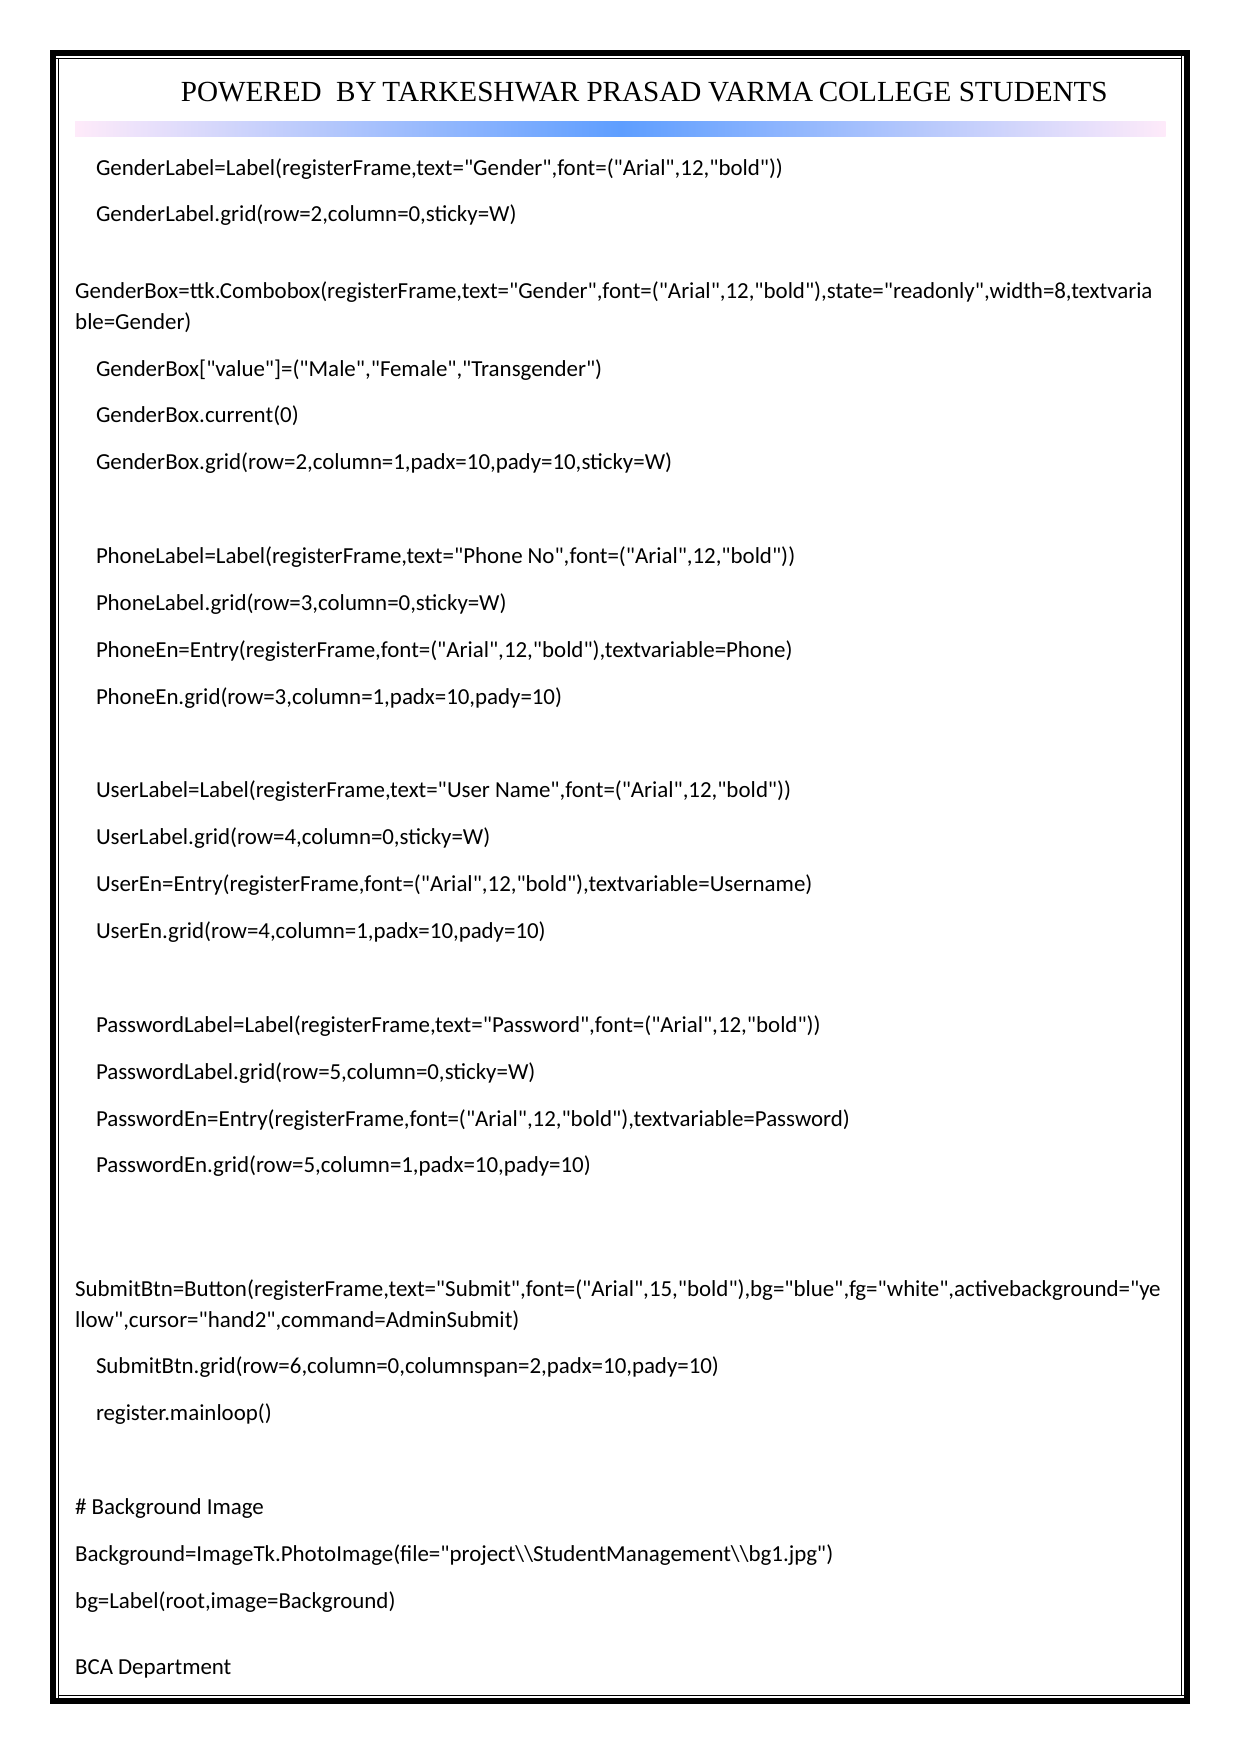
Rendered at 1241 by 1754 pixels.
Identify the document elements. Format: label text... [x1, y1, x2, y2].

text PasswordLabel=Label(registerFrame,text="Password",font=("Arial",12,"bold")) [75, 1010, 1165, 1038]
text PasswordEn=Entry(registerFrame,font=("Arial",12,"bold"),textvariable=Password) [75, 1104, 1165, 1132]
text PhoneLabel=Label(registerFrame,text="Phone No",font=("Arial",12,"bold")) [75, 541, 1165, 569]
text UserEn.grid(row=4,column=1,padx=10,pady=10) [75, 916, 1165, 944]
text GenderLabel=Label(registerFrame,text="Gender",font=("Arial",12,"bold")) [75, 153, 1165, 181]
text GenderBox["value"]=("Male","Female","Transgender") [75, 354, 1165, 382]
text PhoneLabel.grid(row=3,column=0,sticky=W) [75, 588, 1165, 616]
text PasswordLabel.grid(row=5,column=0,sticky=W) [75, 1057, 1165, 1085]
text bg=Label(root,image=Background) [75, 1586, 1165, 1614]
text GenderLabel.grid(row=2,column=0,sticky=W) [75, 199, 1165, 228]
text Background=ImageTk.PhotoImage(file="project\\StudentManagement\\bg1.jpg") [75, 1539, 1165, 1567]
text # Background Image [75, 1492, 1165, 1520]
text PhoneEn=Entry(registerFrame,font=("Arial",12,"bold"),textvariable=Phone) [75, 635, 1165, 663]
text GenderBox=ttk.Combobox(registerFrame,text="Gender",font=("Arial",12,"bold"),state="readonly",width=8,textvariable=Gender) [75, 246, 1165, 335]
text UserLabel=Label(registerFrame,text="User Name",font=("Arial",12,"bold")) [75, 776, 1165, 804]
text SubmitBtn=Button(registerFrame,text="Submit",font=("Arial",15,"bold"),bg="blue",fg="white",activebackground="yellow",cursor="hand2",command=AdminSubmit) [75, 1244, 1165, 1333]
text register.mainloop() [75, 1398, 1165, 1427]
text GenderBox.grid(row=2,column=1,padx=10,pady=10,sticky=W) [75, 447, 1165, 476]
text SubmitBtn.grid(row=6,column=0,columnspan=2,padx=10,pady=10) [75, 1352, 1165, 1380]
text UserLabel.grid(row=4,column=0,sticky=W) [75, 822, 1165, 851]
text UserEn=Entry(registerFrame,font=("Arial",12,"bold"),textvariable=Username) [75, 869, 1165, 897]
text PhoneEn.grid(row=3,column=1,padx=10,pady=10) [75, 682, 1165, 710]
text PasswordEn.grid(row=5,column=1,padx=10,pady=10) [75, 1151, 1165, 1179]
text GenderBox.current(0) [75, 401, 1165, 429]
